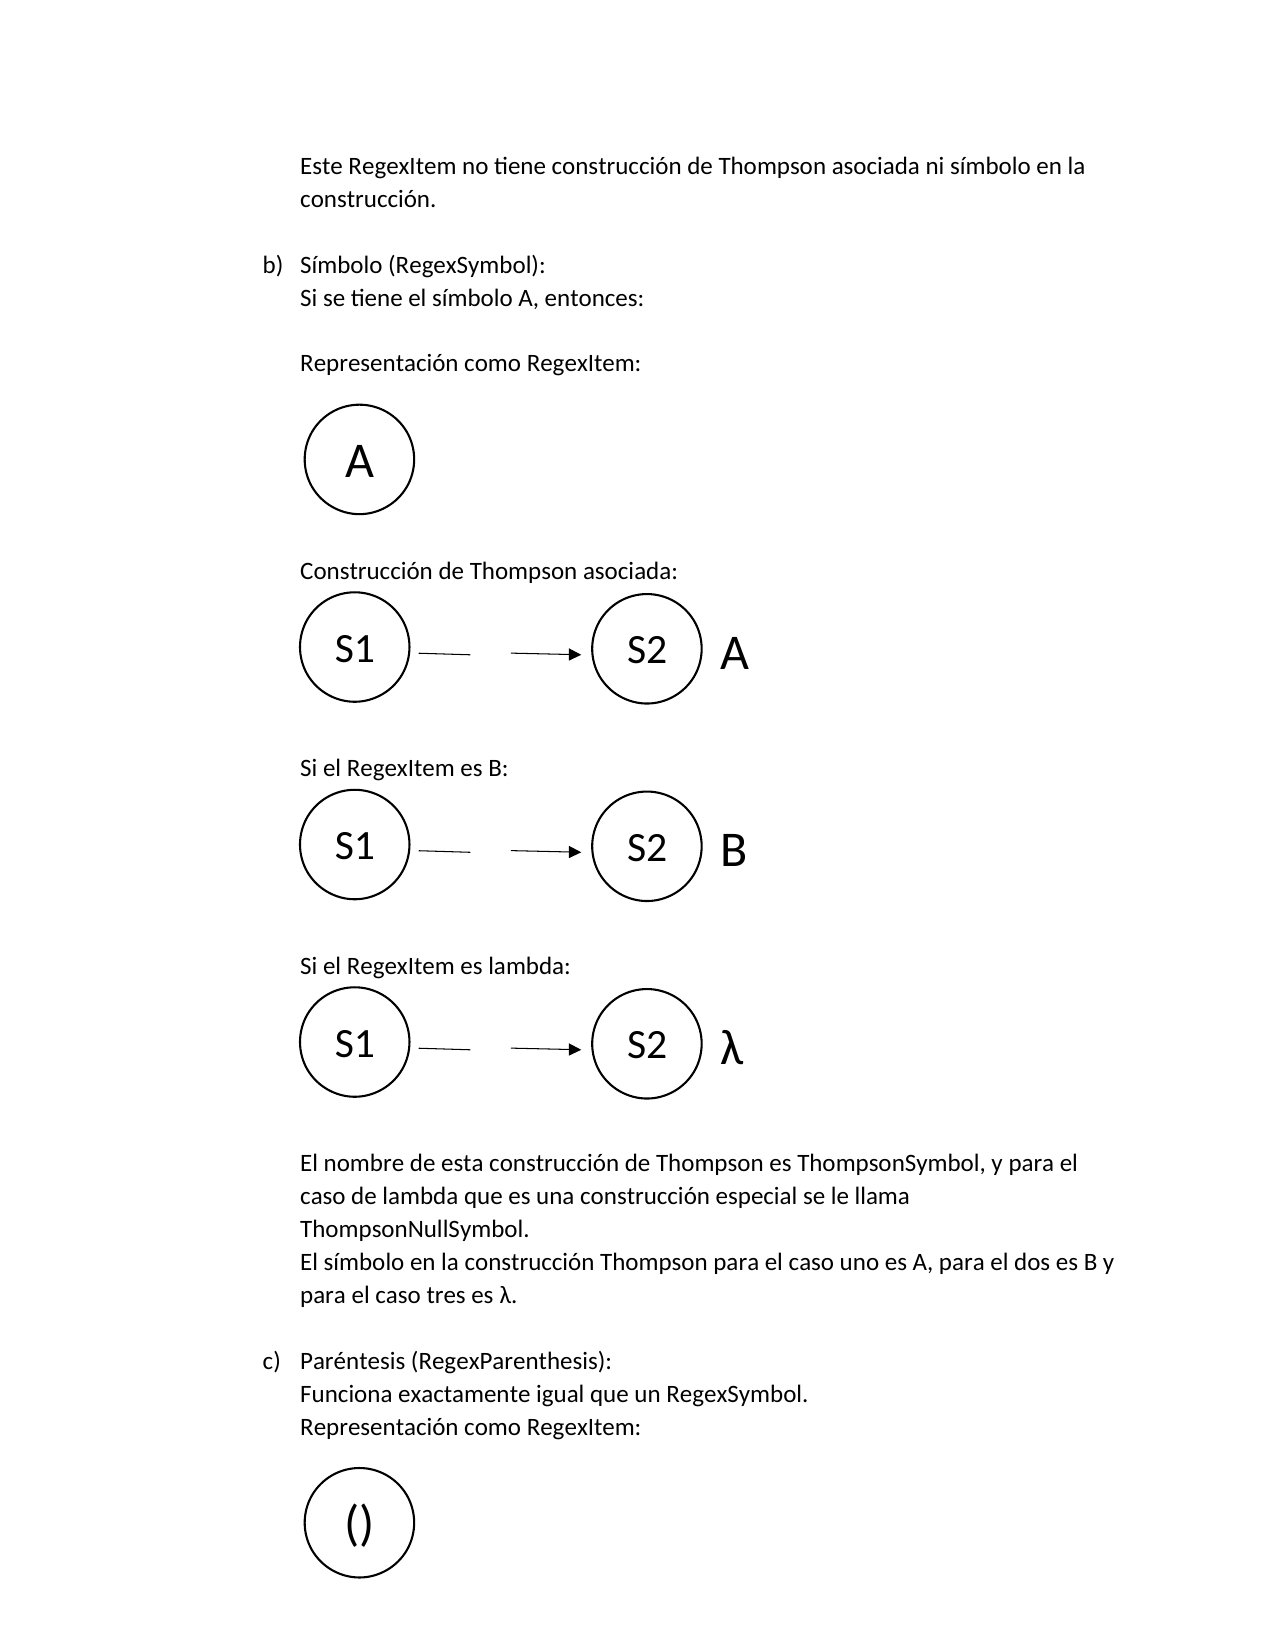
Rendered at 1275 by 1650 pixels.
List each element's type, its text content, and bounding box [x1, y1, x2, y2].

list B [400, 818, 601, 879]
list λ [399, 1016, 601, 1077]
list El símbolo en la construcción Thompson para el caso uno es A, para el dos es B y para el caso tres es λ. [300, 1246, 1125, 1310]
list λ [693, 1016, 1125, 1077]
list Si el RegexItem es lambda: [300, 950, 1125, 981]
list Este RegexItem no tiene construcción de Thompson asociada ni símbolo en la construcción. [300, 150, 1125, 213]
list Representación como RegexItem: [300, 347, 1125, 378]
list A [399, 621, 601, 682]
list Construcción de Thompson asociada: [300, 555, 1125, 586]
list A [693, 621, 1125, 682]
list Funciona exactamente igual que un RegexSymbol. [300, 1378, 1125, 1408]
list Si se tiene el símbolo A, entonces: [300, 282, 1125, 312]
list Símbolo (RegexSymbol): [262, 249, 1125, 279]
list Paréntesis (RegexParenthesis): [262, 1345, 1125, 1376]
list B [693, 818, 1125, 879]
list El nombre de esta construcción de Thompson es ThompsonSymbol, y para el caso de lambda que es una construcción especial se le llama ThompsonNullSymbol. [300, 1147, 1125, 1244]
list Si el RegexItem es B: [300, 752, 1125, 783]
list Representación como RegexItem: [300, 1411, 1125, 1441]
